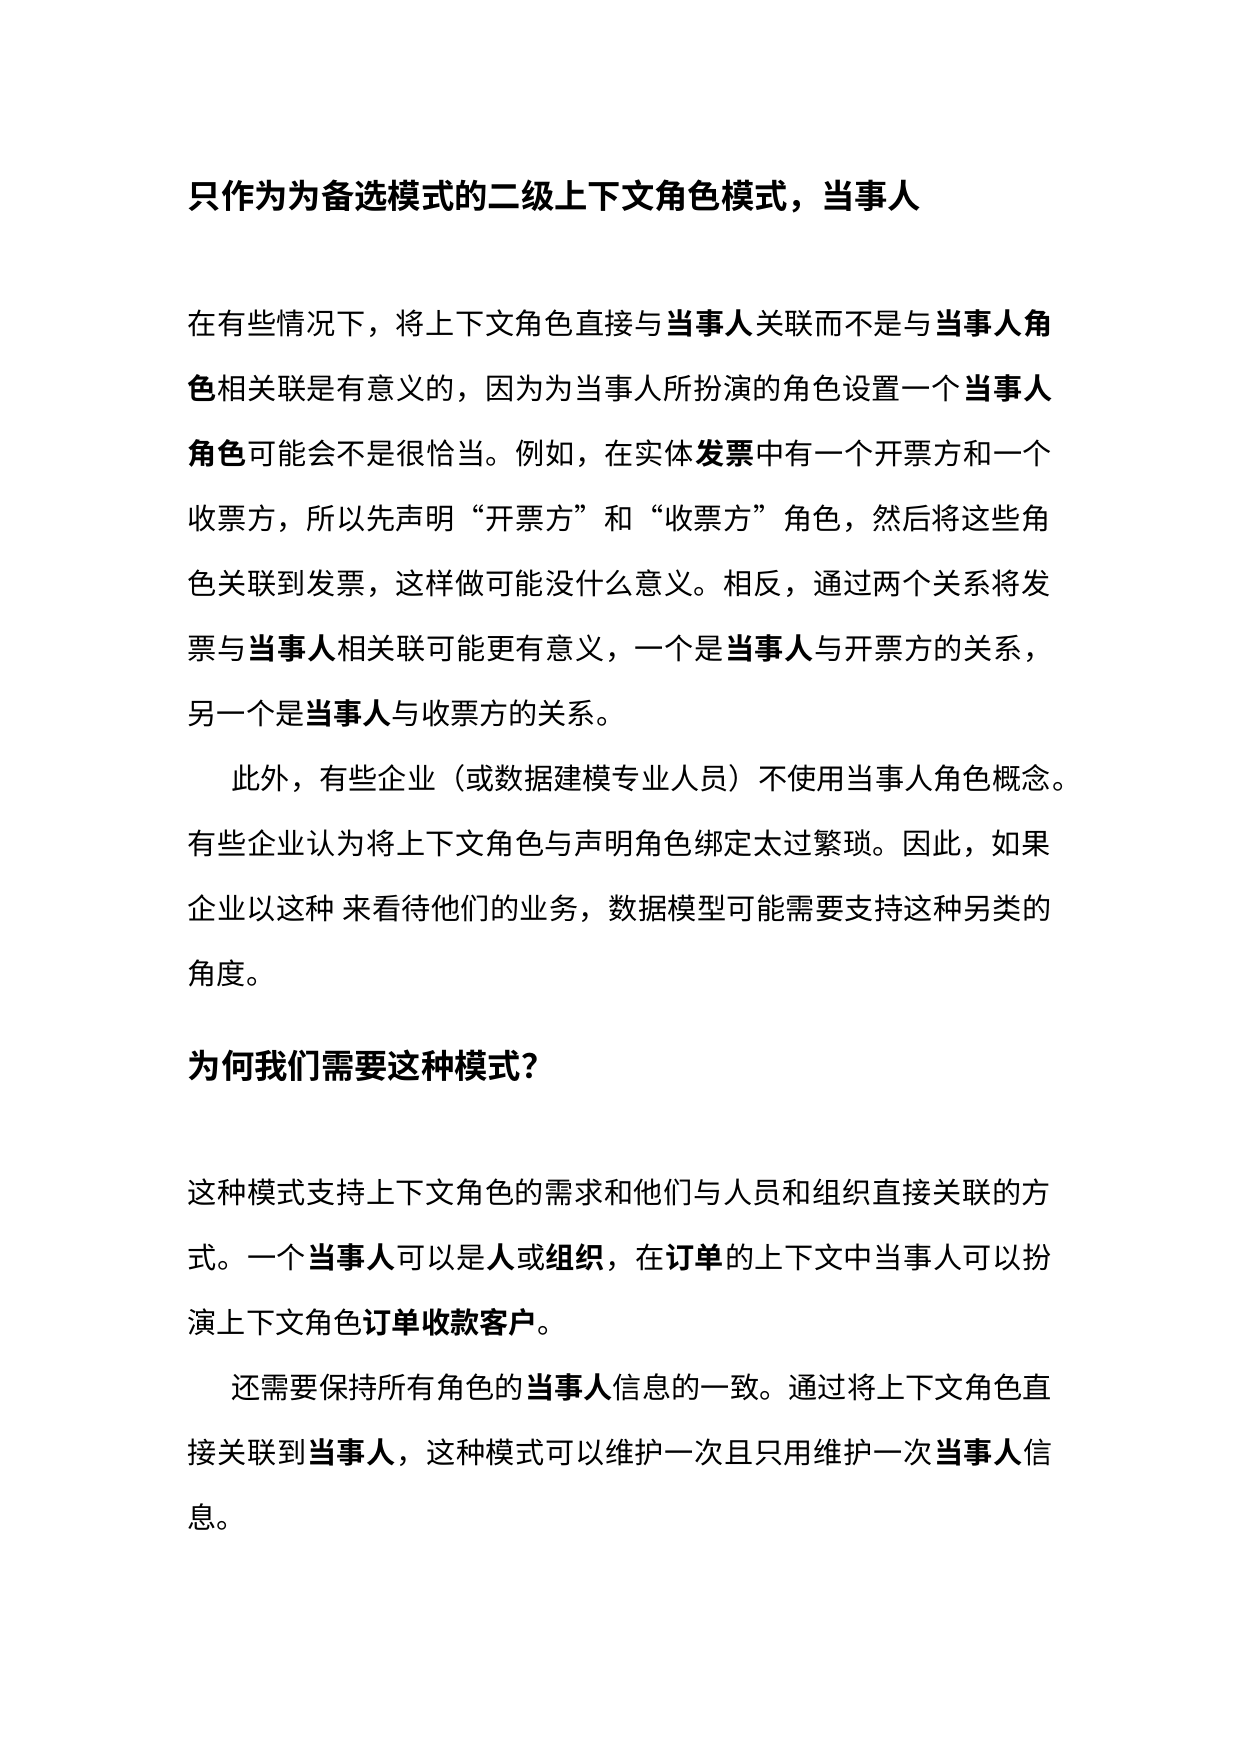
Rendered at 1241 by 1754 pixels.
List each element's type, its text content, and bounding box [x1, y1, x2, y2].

subtitle 只作为为备选模式的二级上下文角色模式，当事人 [187, 162, 1053, 227]
subtitle 为何我们需要这种模式？ [187, 1031, 1053, 1096]
text 此外，有些企业（或数据建模专业人员）不使用当事人角色概念。有些企业认为将上下文角色与声明角色绑定太过繁琐。因此，如果企业以这种 来看待他们的业务，数据模型可能需要支持这种另类的角度。 [187, 744, 1053, 1004]
text 还需要保持所有角色的当事人信息的一致。通过将上下文角色直接关联到当事人，这种模式可以维护一次且只用维护一次当事人信息。 [187, 1353, 1053, 1548]
text 这种模式支持上下文角色的需求和他们与人员和组织直接关联的方式。一个当事人可以是人或组织，在订单的上下文中当事人可以扮演上下文角色订单收款客户。 [187, 1158, 1053, 1353]
text 在有些情况下，将上下文角色直接与当事人关联而不是与当事人角色相关联是有意义的，因为为当事人所扮演的角色设置一个当事人角色可能会不是很恰当。例如，在实体发票中有一个开票方和一个收票方，所以先声明“开票方”和“收票方”角色，然后将这些角色关联到发票，这样做可能没什么意义。相反，通过两个关系将发票与当事人相关联可能更有意义，一个是当事人与开票方的关系，另一个是当事人与收票方的关系。 [187, 289, 1053, 744]
